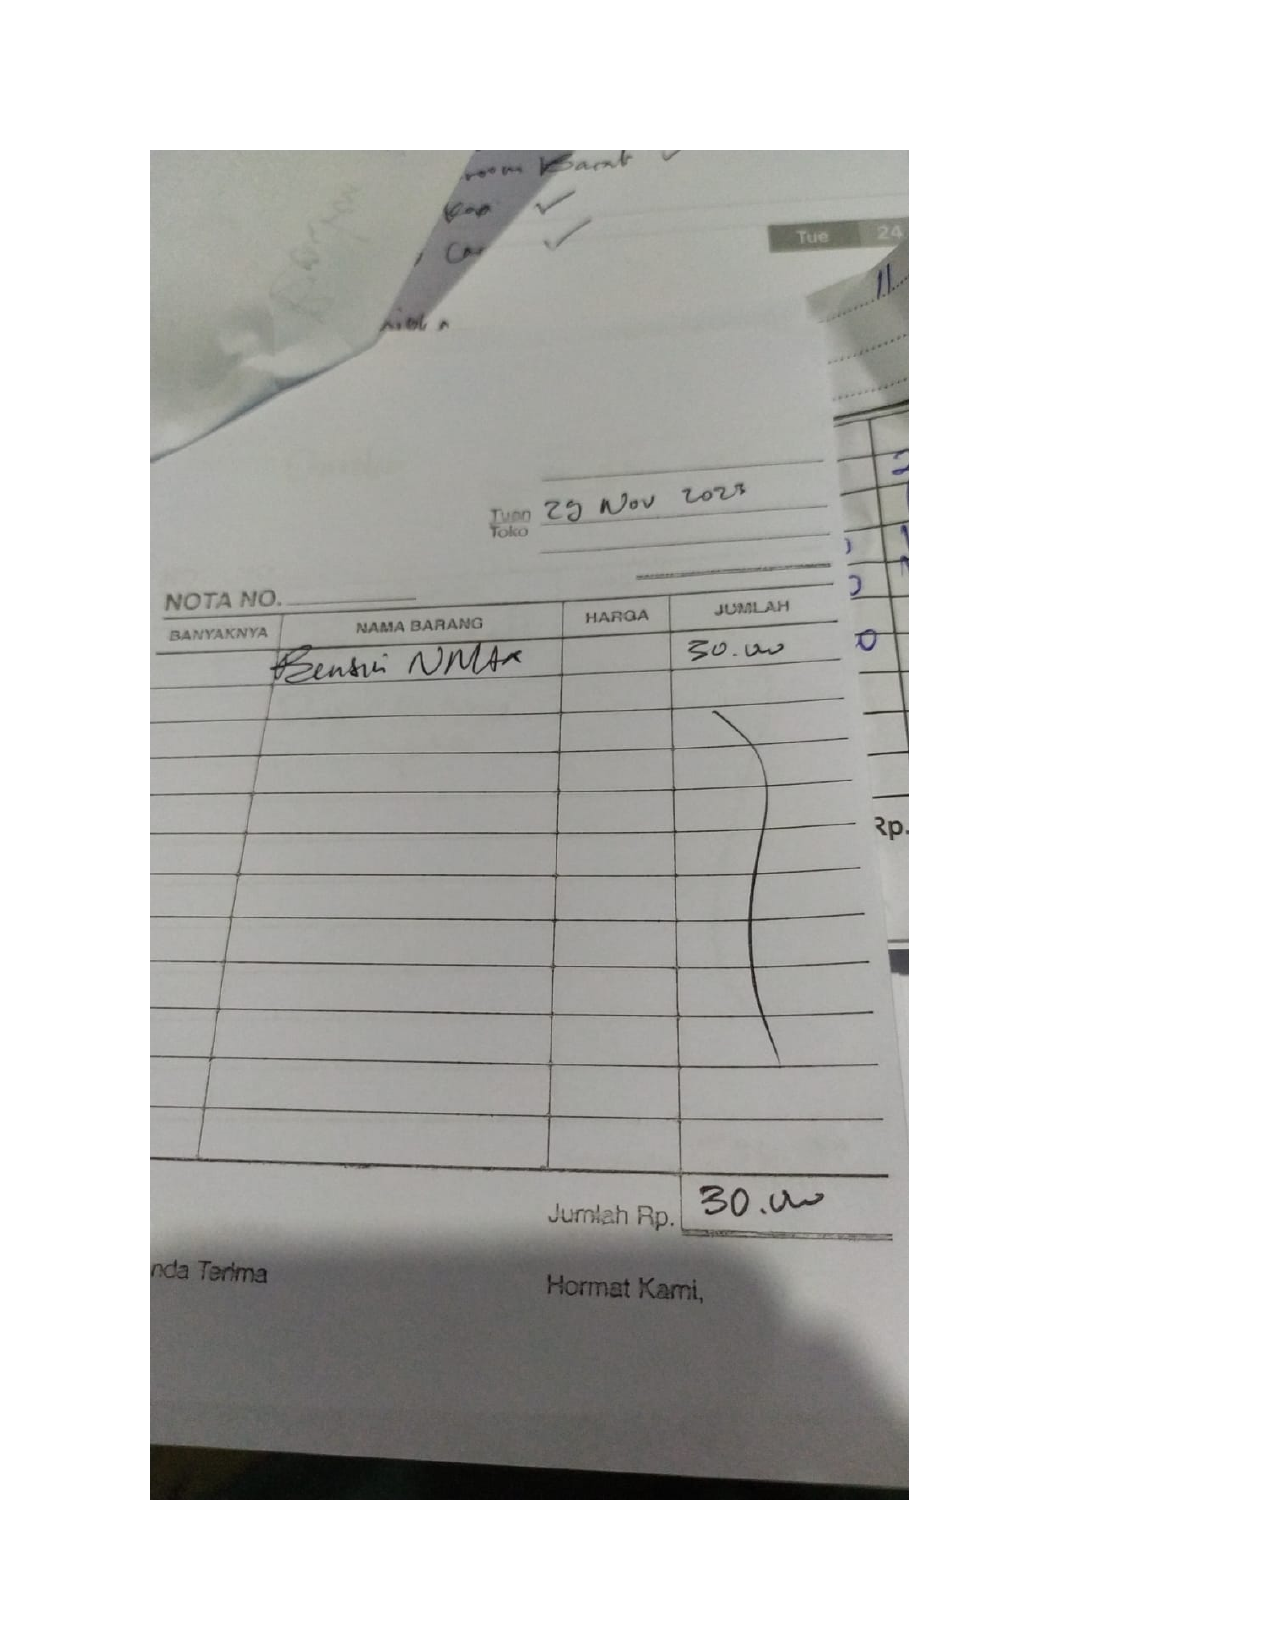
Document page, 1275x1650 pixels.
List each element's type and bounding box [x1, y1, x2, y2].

picture [150, 150, 909, 1500]
